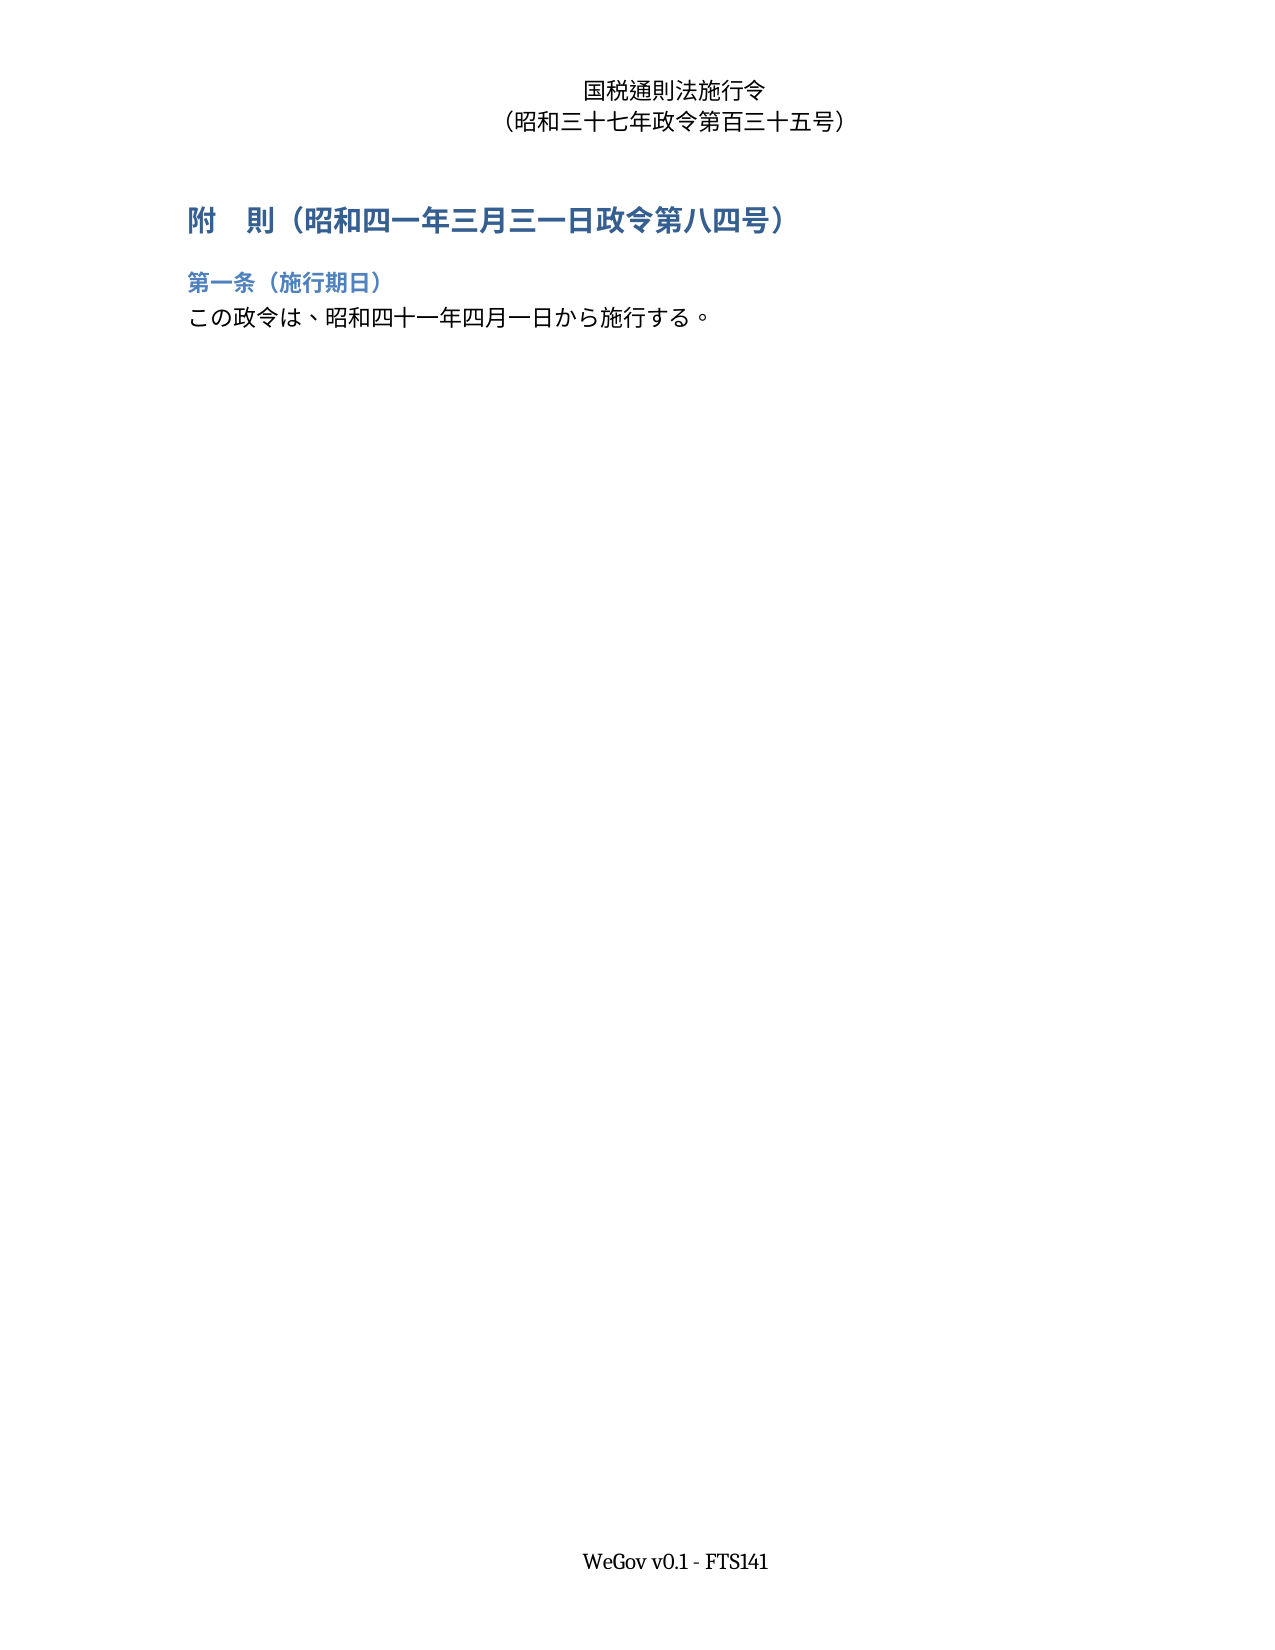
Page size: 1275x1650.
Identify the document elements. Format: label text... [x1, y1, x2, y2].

text この政令は、昭和四十一年四月一日から施行する。 [187, 302, 1087, 334]
subtitle 第一条（施行期日） [187, 266, 1087, 298]
subtitle 附 則（昭和四一年三月三一日政令第八四号） [187, 200, 1087, 240]
